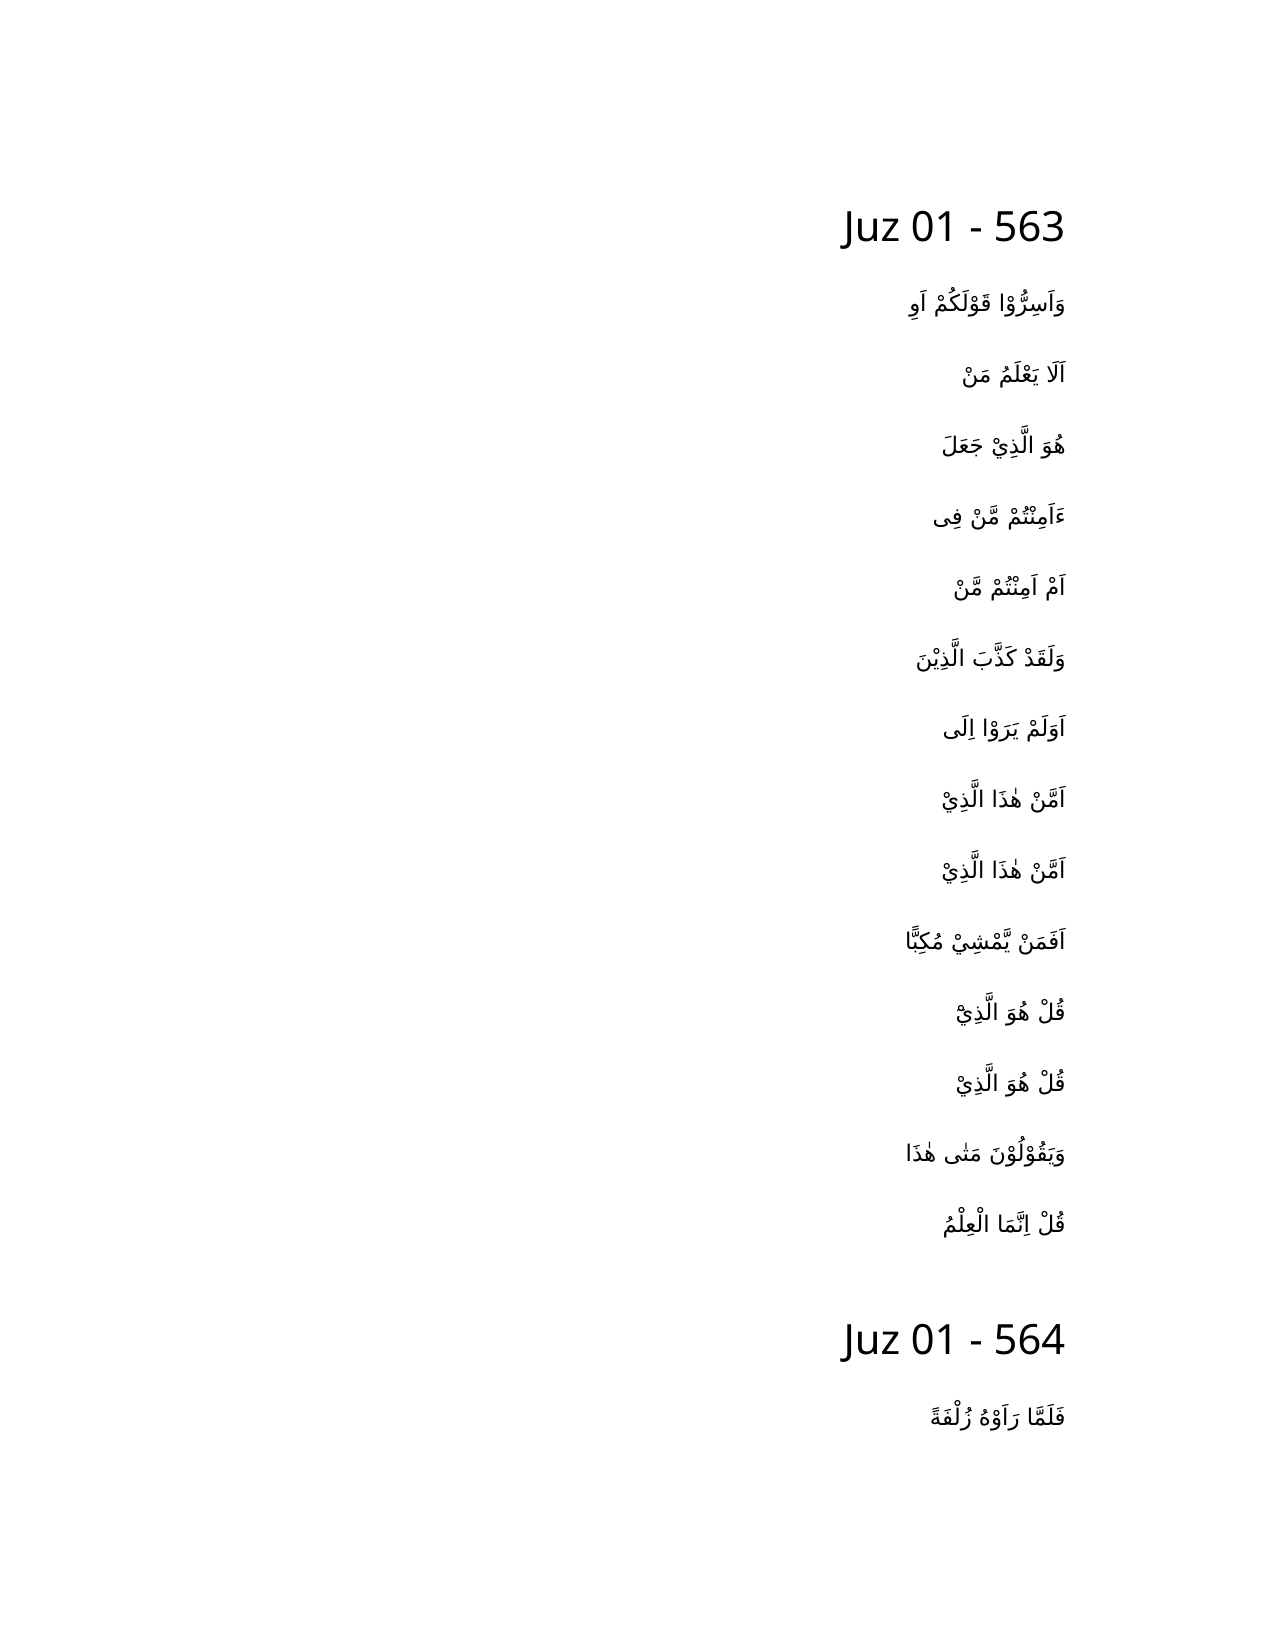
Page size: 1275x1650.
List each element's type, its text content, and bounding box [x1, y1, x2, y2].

table_header Juz 01 - 563 وَاَسِرُّوْا قَوْلَكُمْ اَوِ اَلَا يَعْلَمُ مَنْ هُوَ الَّذِيْ جَعَلَ ءَاَمِنْتُمْ مَّنْ فِى اَمْ اَمِنْتُمْ مَّنْ وَلَقَدْ كَذَّبَ الَّذِيْنَ اَوَلَمْ يَرَوْا اِلَى اَمَّنْ هٰذَا الَّذِيْ اَمَّنْ هٰذَا الَّذِيْ اَفَمَنْ يَّمْشِيْ مُكِبًّا قُلْ هُوَ الَّذِيْٓ قُلْ هُوَ الَّذِيْ وَيَقُوْلُوْنَ مَتٰى هٰذَا قُلْ اِنَّمَا الْعِلْمُ [176, 150, 1076, 1263]
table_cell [176, 1264, 1076, 1456]
